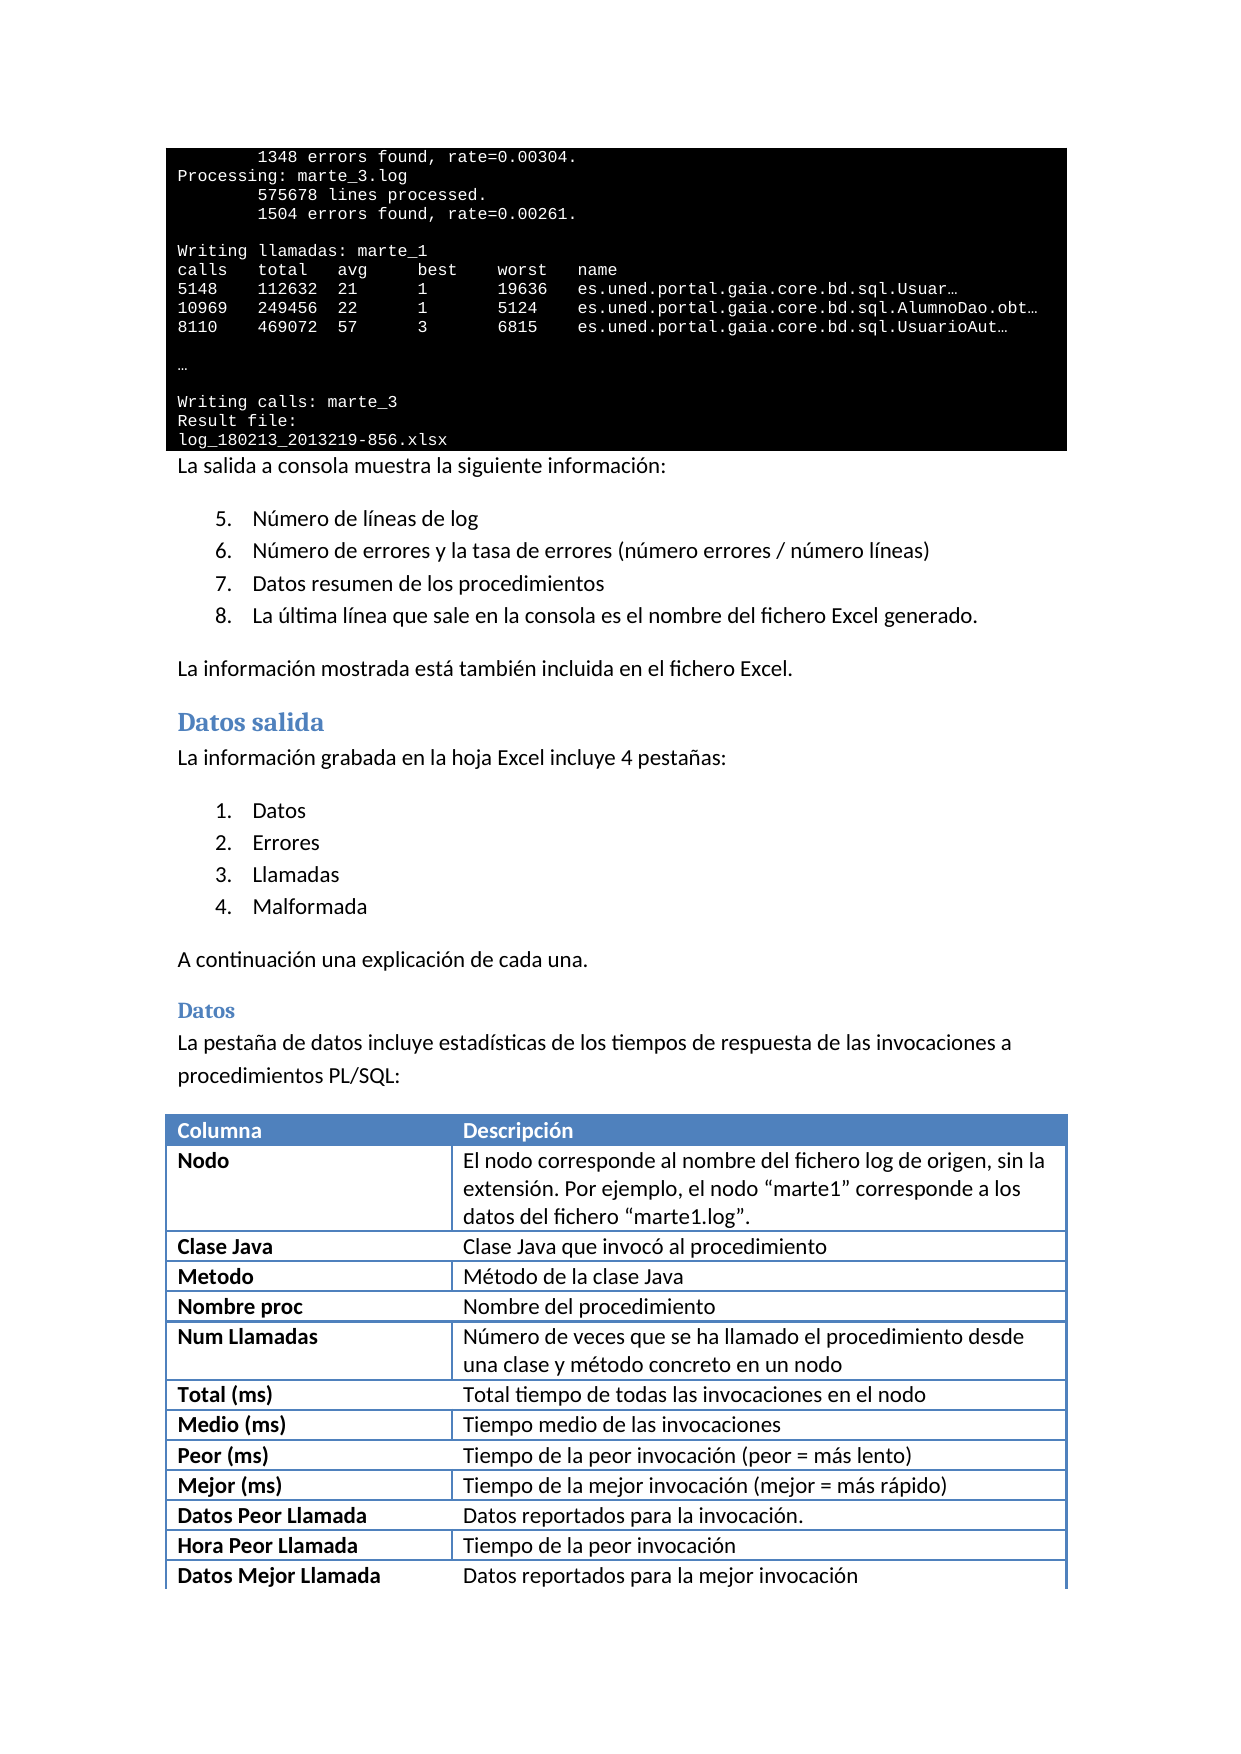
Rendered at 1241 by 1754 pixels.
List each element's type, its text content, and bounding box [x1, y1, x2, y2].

table_cell Mejor (ms) [167, 1471, 451, 1499]
table_cell Número de veces que se ha llamado el procedimiento desde una clase y método concreto en un nodo [453, 1323, 1065, 1378]
table_cell Medio (ms) [167, 1411, 451, 1439]
table_cell El nodo corresponde al nombre del fichero log de origen, sin la extensión. Por ejemplo, el nodo “marte1” corresponde a los datos del fichero “marte1.log”. [453, 1146, 1065, 1230]
table_cell Tiempo de la peor invocación (peor = más lento) [452, 1441, 1065, 1469]
text La información mostrada está también incluida en el fichero Excel. [177, 654, 1063, 682]
table_cell Hora Peor Llamada [167, 1531, 451, 1559]
table_cell Datos Peor Llamada [167, 1501, 452, 1529]
text La salida a consola muestra la siguiente información: [177, 451, 1063, 479]
text A continuación una explicación de cada una. [177, 945, 1063, 973]
table_cell Total (ms) [167, 1381, 452, 1408]
table_cell Nombre proc [167, 1292, 452, 1320]
table_cell Tiempo de la peor invocación [453, 1531, 1065, 1559]
list Datos [215, 796, 1063, 824]
table_cell Método de la clase Java [453, 1262, 1065, 1290]
table_cell Datos reportados para la mejor invocación [452, 1561, 1065, 1589]
table_cell Peor (ms) [167, 1441, 452, 1469]
table_header Columna [167, 1116, 452, 1144]
list Número de errores y la tasa de errores (número errores / número líneas) [215, 537, 1063, 564]
table_cell Clase Java que invocó al procedimiento [452, 1232, 1065, 1260]
list La última línea que sale en la consola es el nombre del fichero Excel generado. [215, 601, 1063, 629]
table_cell Tiempo medio de las invocaciones [453, 1411, 1065, 1439]
text La pestaña de datos incluye estadísticas de los tiempos de respuesta de las invocaciones a procedimientos PL/SQL: [177, 1028, 1063, 1089]
table_cell Datos reportados para la invocación. [452, 1501, 1065, 1529]
table_cell Datos Mejor Llamada [167, 1561, 452, 1589]
table_cell Nombre del procedimiento [452, 1292, 1065, 1320]
list Malformada [215, 892, 1063, 920]
subtitle Datos salida [177, 707, 1063, 738]
table_cell Nodo [167, 1146, 451, 1230]
list Número de líneas de log [215, 504, 1063, 532]
table_cell Clase Java [167, 1232, 452, 1260]
list Datos resumen de los procedimientos [215, 569, 1063, 597]
table_cell Num Llamadas [167, 1323, 451, 1378]
table_header Descripción [452, 1116, 1065, 1144]
table_cell Total tiempo de todas las invocaciones en el nodo [452, 1381, 1065, 1408]
subtitle Datos [177, 998, 1063, 1025]
list Errores [215, 828, 1063, 856]
table_cell Metodo [167, 1262, 451, 1290]
table_cell Tiempo de la mejor invocación (mejor = más rápido) [453, 1471, 1065, 1499]
list Llamadas [215, 860, 1063, 888]
text La información grabada en la hoja Excel incluye 4 pestañas: [177, 743, 1063, 771]
